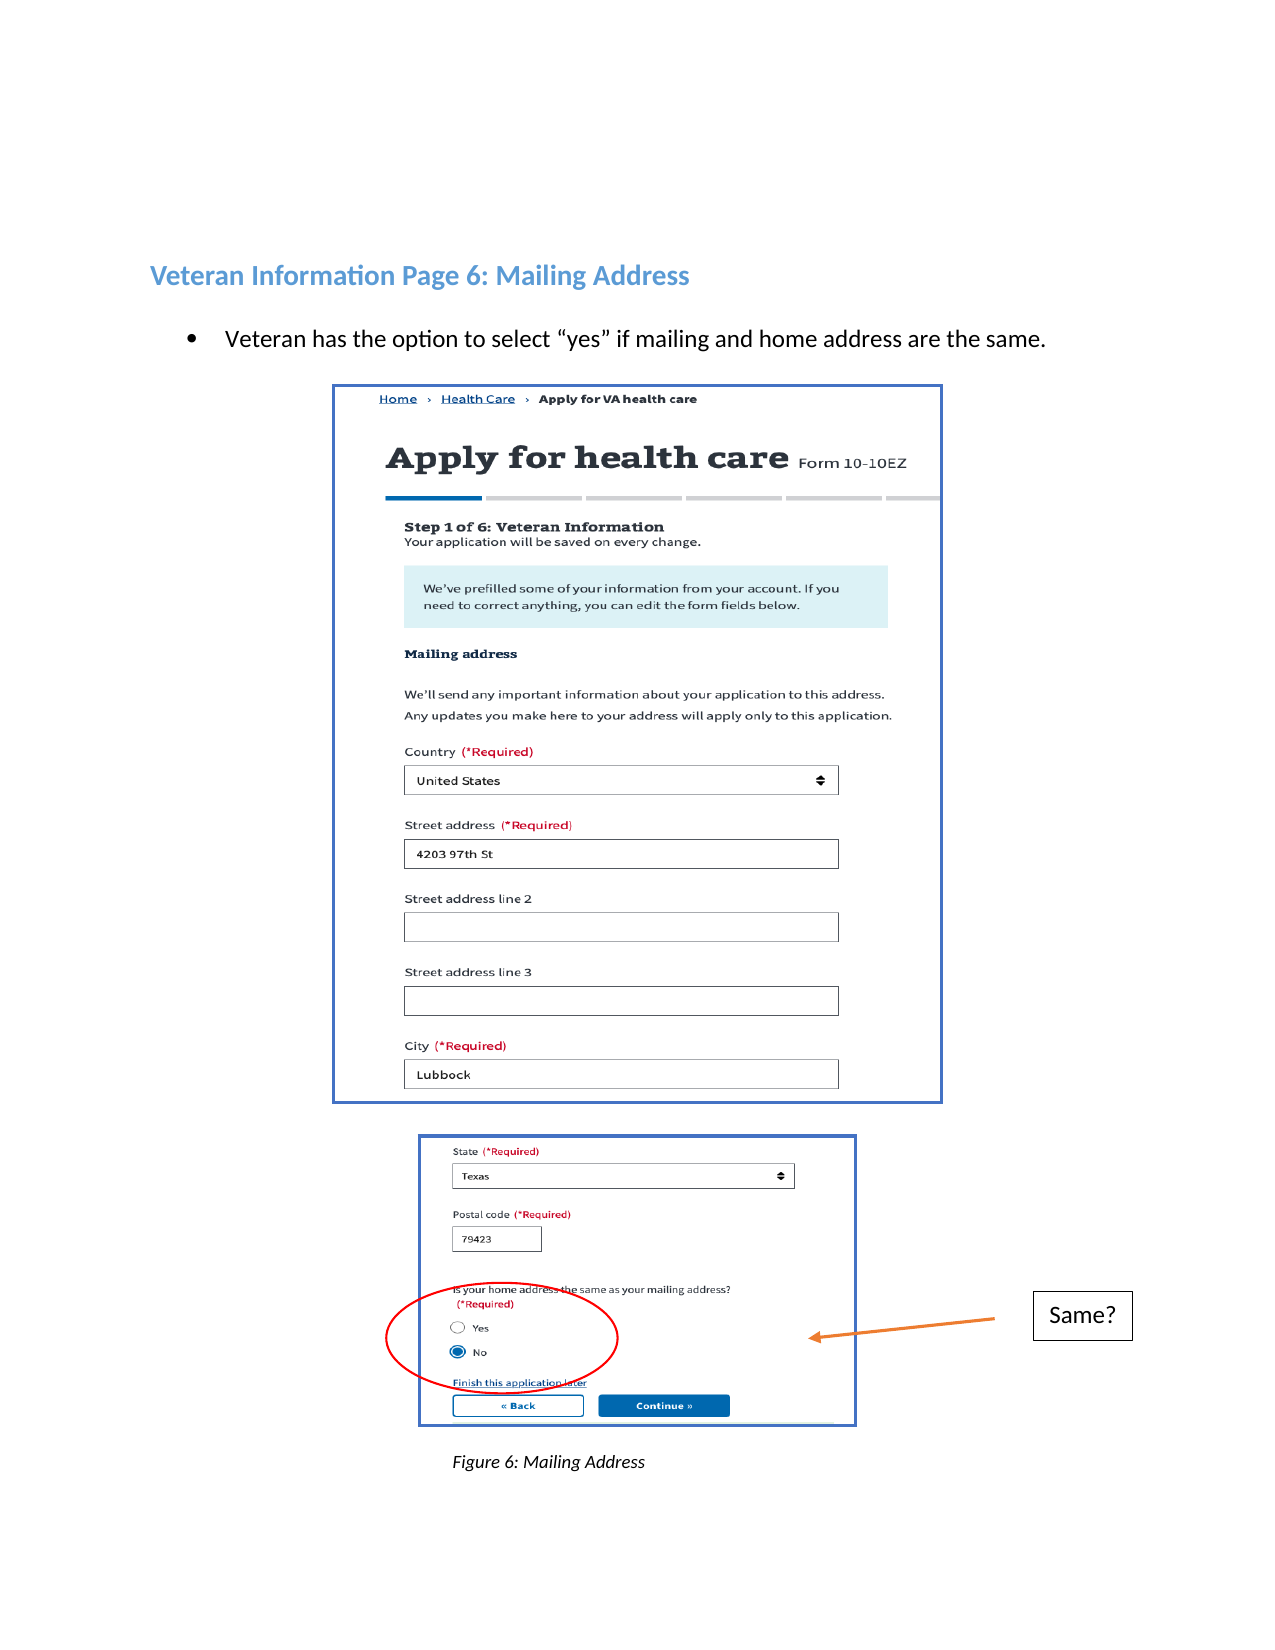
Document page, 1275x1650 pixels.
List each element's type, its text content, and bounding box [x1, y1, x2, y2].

picture [335, 387, 940, 1101]
list Veteran has the option to select “yes” if mailing and home address are the same. [187, 323, 1125, 353]
picture [421, 1284, 616, 1392]
subtitle Veteran Information Page 6: Mailing Address [150, 257, 891, 292]
picture [421, 1138, 854, 1424]
